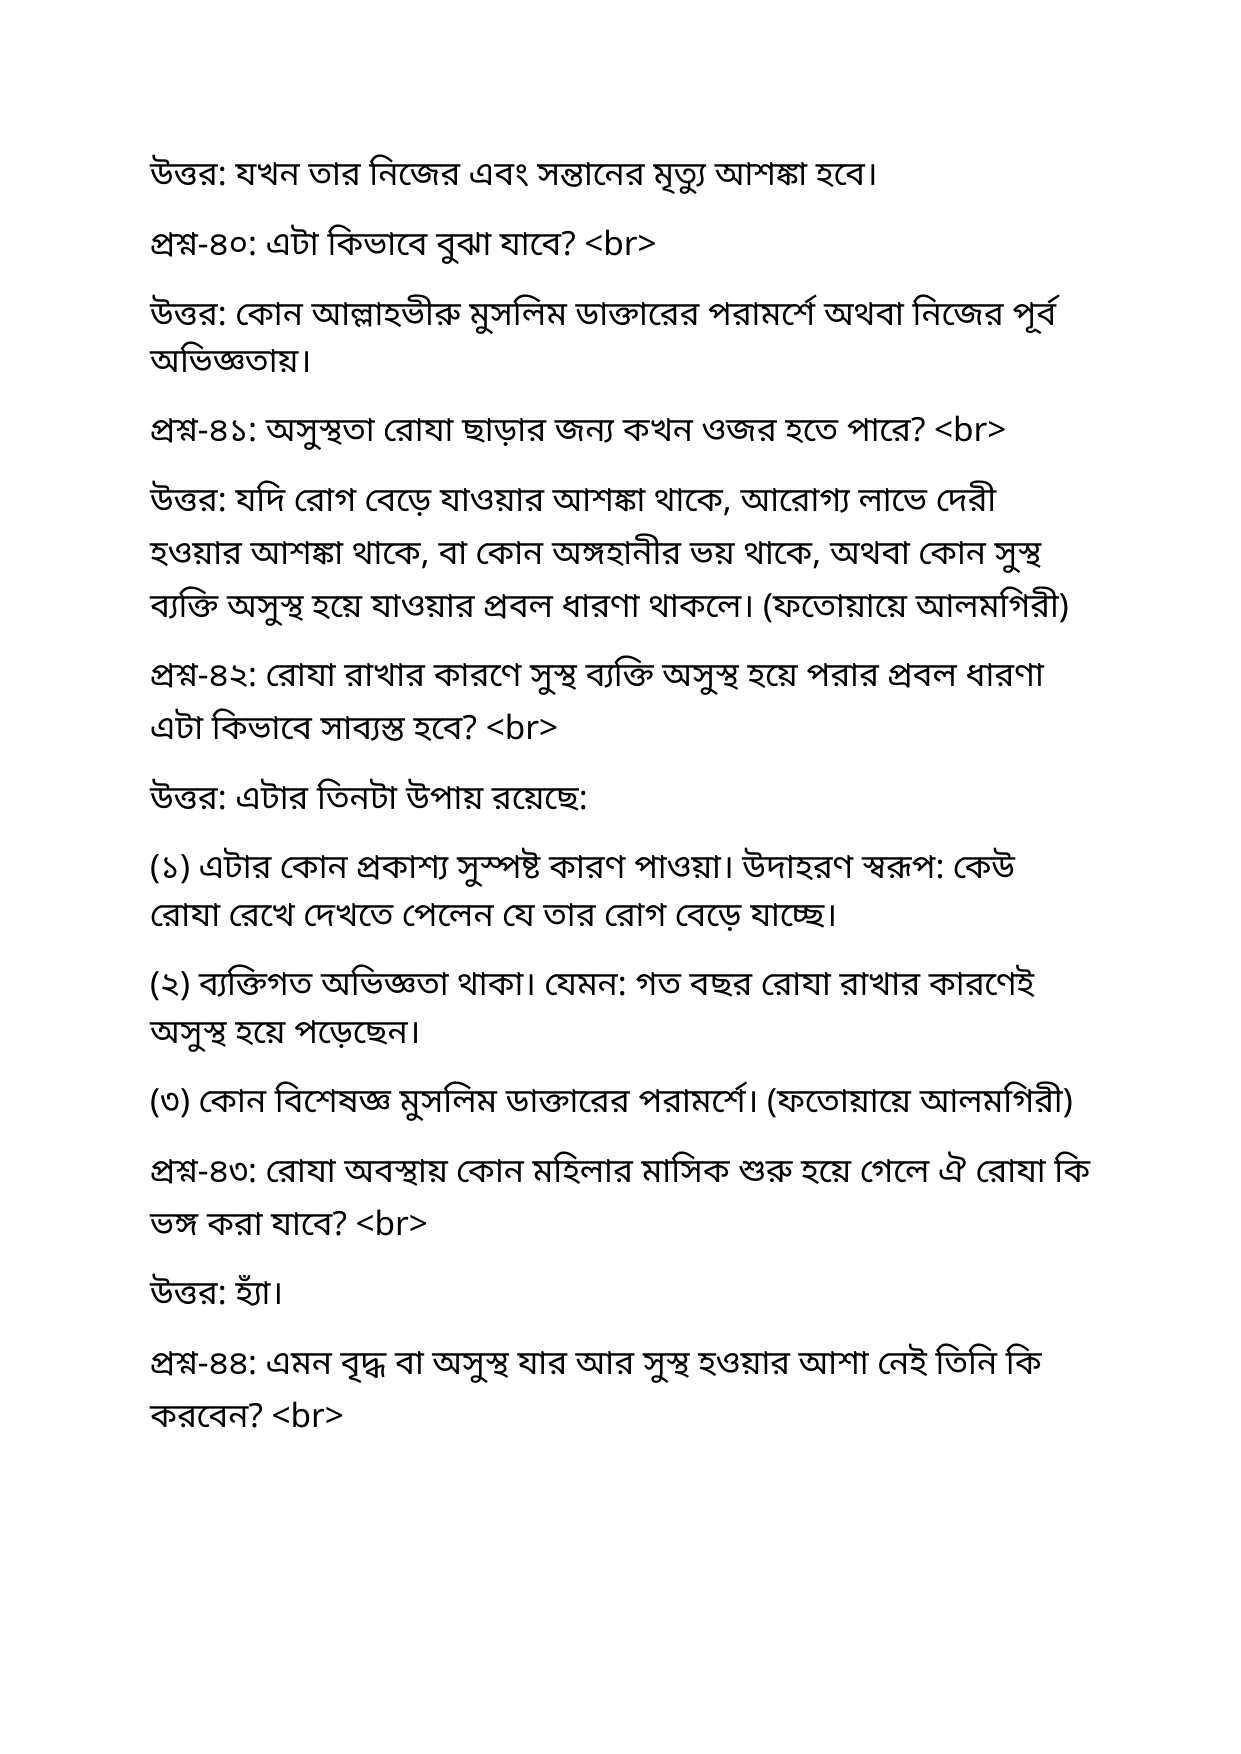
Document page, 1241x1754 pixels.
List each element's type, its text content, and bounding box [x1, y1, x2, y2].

text (৩) কোন বিশেষজ্ঞ মুসলিম ডাক্তারের পরামর্শে। (ফতোয়ায়ে আলমগিরী) [150, 1077, 1090, 1126]
text প্রশ্ন-৪০: এটা কিভাবে বুঝা যাবে? <br> [150, 220, 1090, 269]
text প্রশ্ন-৪১: অসুস্থতা রোযা ছাড়ার জন্য কখন ওজর হতে পারে? <br> [150, 406, 1090, 455]
text প্রশ্ন-৪৪: এমন বৃদ্ধ বা অসুস্থ যার আর সুস্থ হওয়ার আশা নেই তিনি কি করবেন? <br> [150, 1339, 1090, 1441]
text প্রশ্ন-৪২: রোযা রাখার কারণে সুস্থ ব্যক্তি অসুস্থ হয়ে পরার প্রবল ধারণা এটা কিভাবে সাব্যস্ত হবে? <br> [150, 651, 1090, 753]
text উত্তর: যদি রোগ বেড়ে যাওয়ার আশঙ্কা থাকে, আরোগ্য লাভে দেরী হওয়ার আশঙ্কা থাকে, বা কোন অঙ্গহানীর ভয় থাকে, অথবা কোন সুস্থ ব্যক্তি অসুস্থ হয়ে যাওয়ার প্রবল ধারণা থাকলে। (ফতোয়ায়ে আলমগিরী) [150, 476, 1090, 631]
text উত্তর: কোন আল্লাহভীরু মুসলিম ডাক্তারের পরামর্শে অথবা নিজের পূর্ব অভিজ্ঞতায়। [150, 289, 1090, 386]
text উত্তর: এটার তিনটা উপায় রয়েছে: [150, 773, 1090, 823]
text উত্তর: হ্যাঁ। [150, 1269, 1090, 1318]
text (২) ব্যক্তিগত অভিজ্ঞতা থাকা। যেমন: গত বছর রোযা রাখার কারণেই অসুস্থ হয়ে পড়েছেন। [150, 960, 1090, 1057]
text (১) এটার কোন প্রকাশ্য সুস্পষ্ট কারণ পাওয়া। উদাহরণ স্বরূপ: কেউ রোযা রেখে দেখতে পেলেন যে তার রোগ বেড়ে যাচ্ছে। [150, 843, 1090, 940]
text উত্তর: যখন তার নিজের এবং সন্তানের মৃত্যু আশঙ্কা হবে। [150, 150, 1090, 199]
text প্রশ্ন-৪৩: রোযা অবস্থায় কোন মহিলার মাসিক শুরু হয়ে গেলে ঐ রোযা কি ভঙ্গ করা যাবে? <br> [150, 1147, 1090, 1248]
